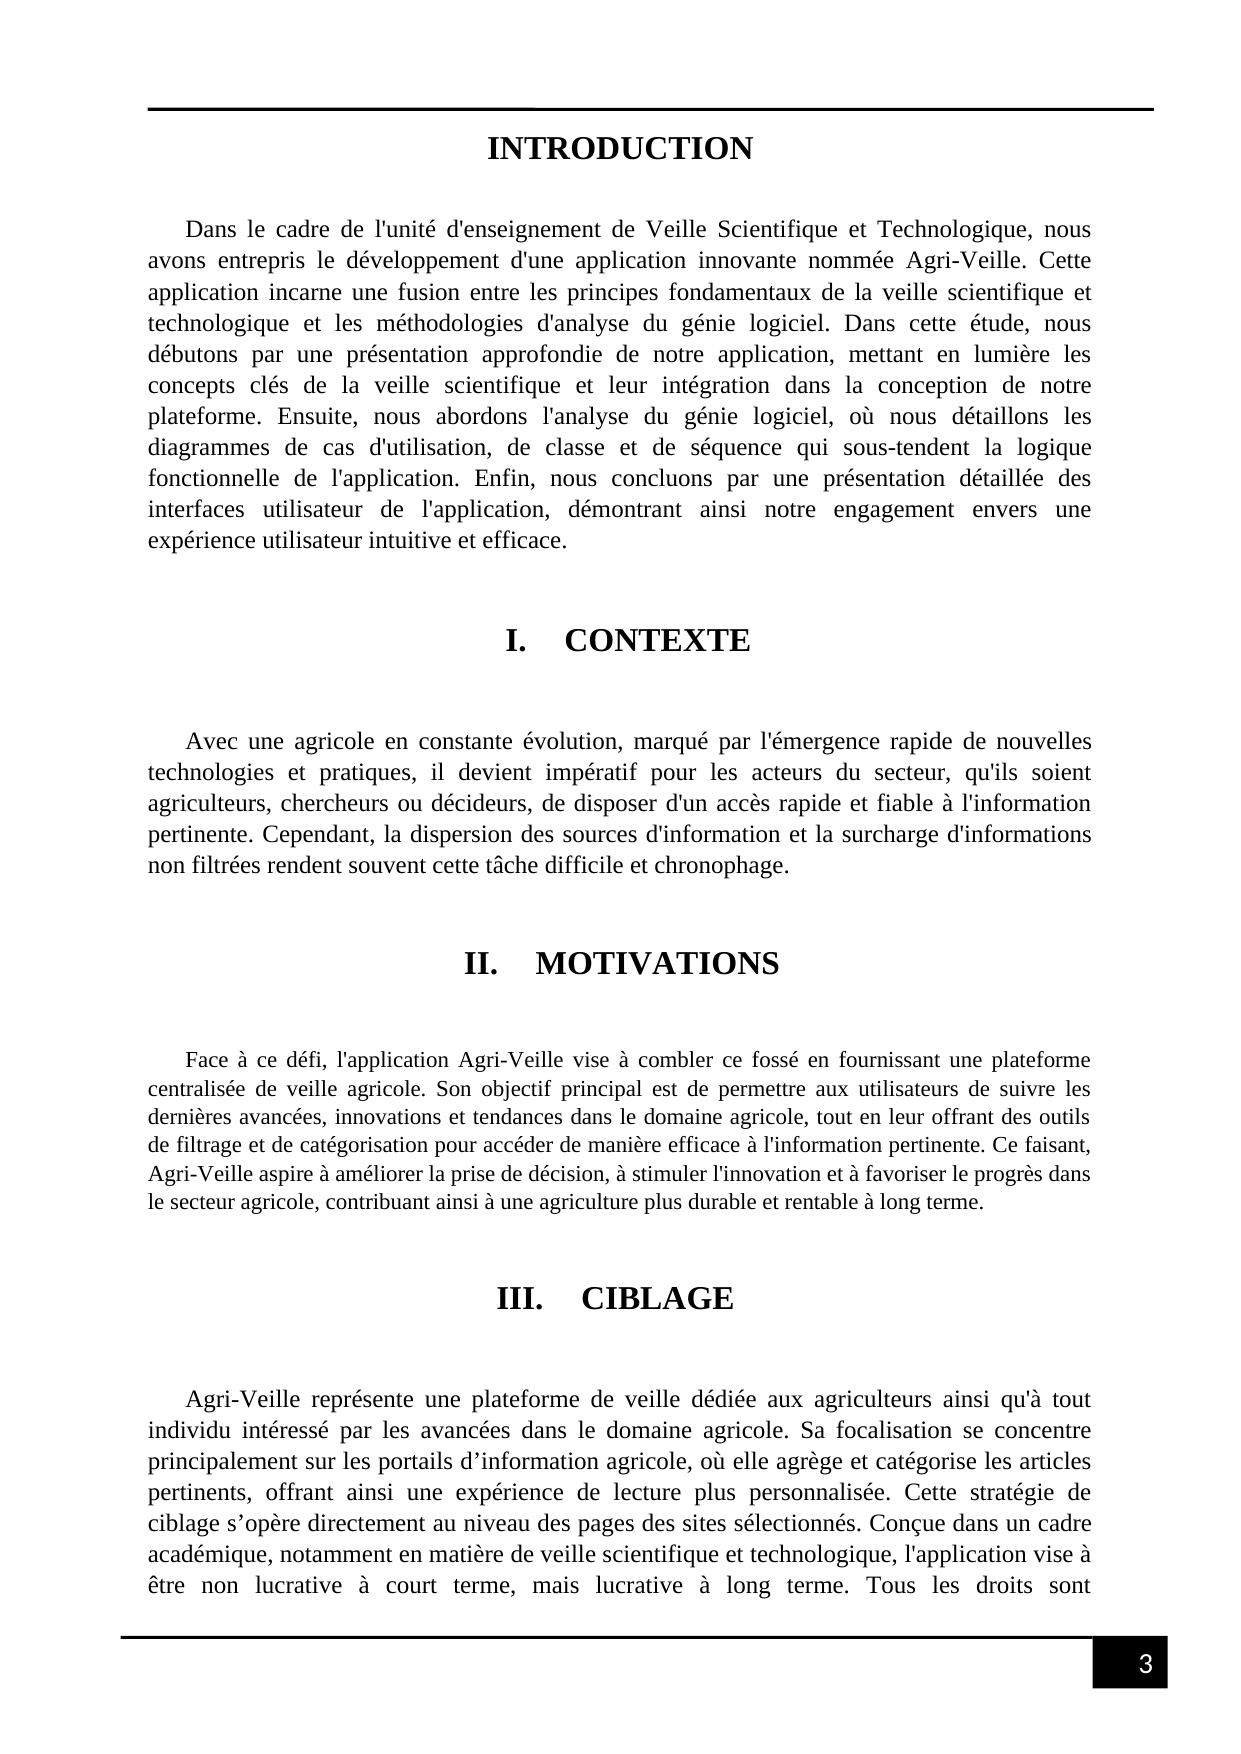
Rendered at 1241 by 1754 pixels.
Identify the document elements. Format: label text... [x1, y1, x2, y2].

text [148, 1384, 1093, 1599]
list CIBLAGE [185, 1279, 1093, 1317]
text Dans le cadre de l'unité d'enseignement de Veille Scientifique et Technologique, nous avons entrepris le développement d'une application innovante nommée Agri-Veille. Cette application incarne une fusion entre les principes fondamentaux de la veille scientifique et technologique et les méthodologies d'analyse du génie logiciel. Dans cette étude, nous débutons par une présentation approfondie de notre application, mettant en lumière les concepts clés de la veille scientifique et leur intégration dans la conception de notre plateforme. Ensuite, nous abordons l'analyse du génie logiciel, où nous détaillons les diagrammes de cas d'utilisation, de classe et de séquence qui sous-tendent la logique fonctionnelle de l'application. Enfin, nous concluons par une présentation détaillée des interfaces utilisateur de l'application, démontrant ainsi notre engagement envers une expérience utilisateur intuitive et efficace. [148, 214, 1093, 554]
list MOTIVATIONS [185, 943, 1093, 981]
subtitle INTRODUCTION [148, 128, 1093, 166]
text Face à ce défi, l'application Agri-Veille vise à combler ce fossé en fournissant une plateforme centralisée de veille agricole. Son objectif principal est de permettre aux utilisateurs de suivre les dernières avancées, innovations et tendances dans le domaine agricole, tout en leur offrant des outils de filtrage et de catégorisation pour accéder de manière efficace à l'information pertinente. Ce faisant, Agri-Veille aspire à améliorer la prise de décision, à stimuler l'innovation et à favoriser le progrès dans le secteur agricole, contribuant ainsi à une agriculture plus durable et rentable à long terme. [148, 1046, 1093, 1215]
text Avec une agricole en constante évolution, marqué par l'émergence rapide de nouvelles technologies et pratiques, il devient impératif pour les acteurs du secteur, qu'ils soient agriculteurs, chercheurs ou décideurs, de disposer d'un accès rapide et fiable à l'information pertinente. Cependant, la dispersion des sources d'information et la surcharge d'informations non filtrées rendent souvent cette tâche difficile et chronophage. [148, 726, 1093, 879]
list CONTEXTE [185, 620, 1093, 659]
